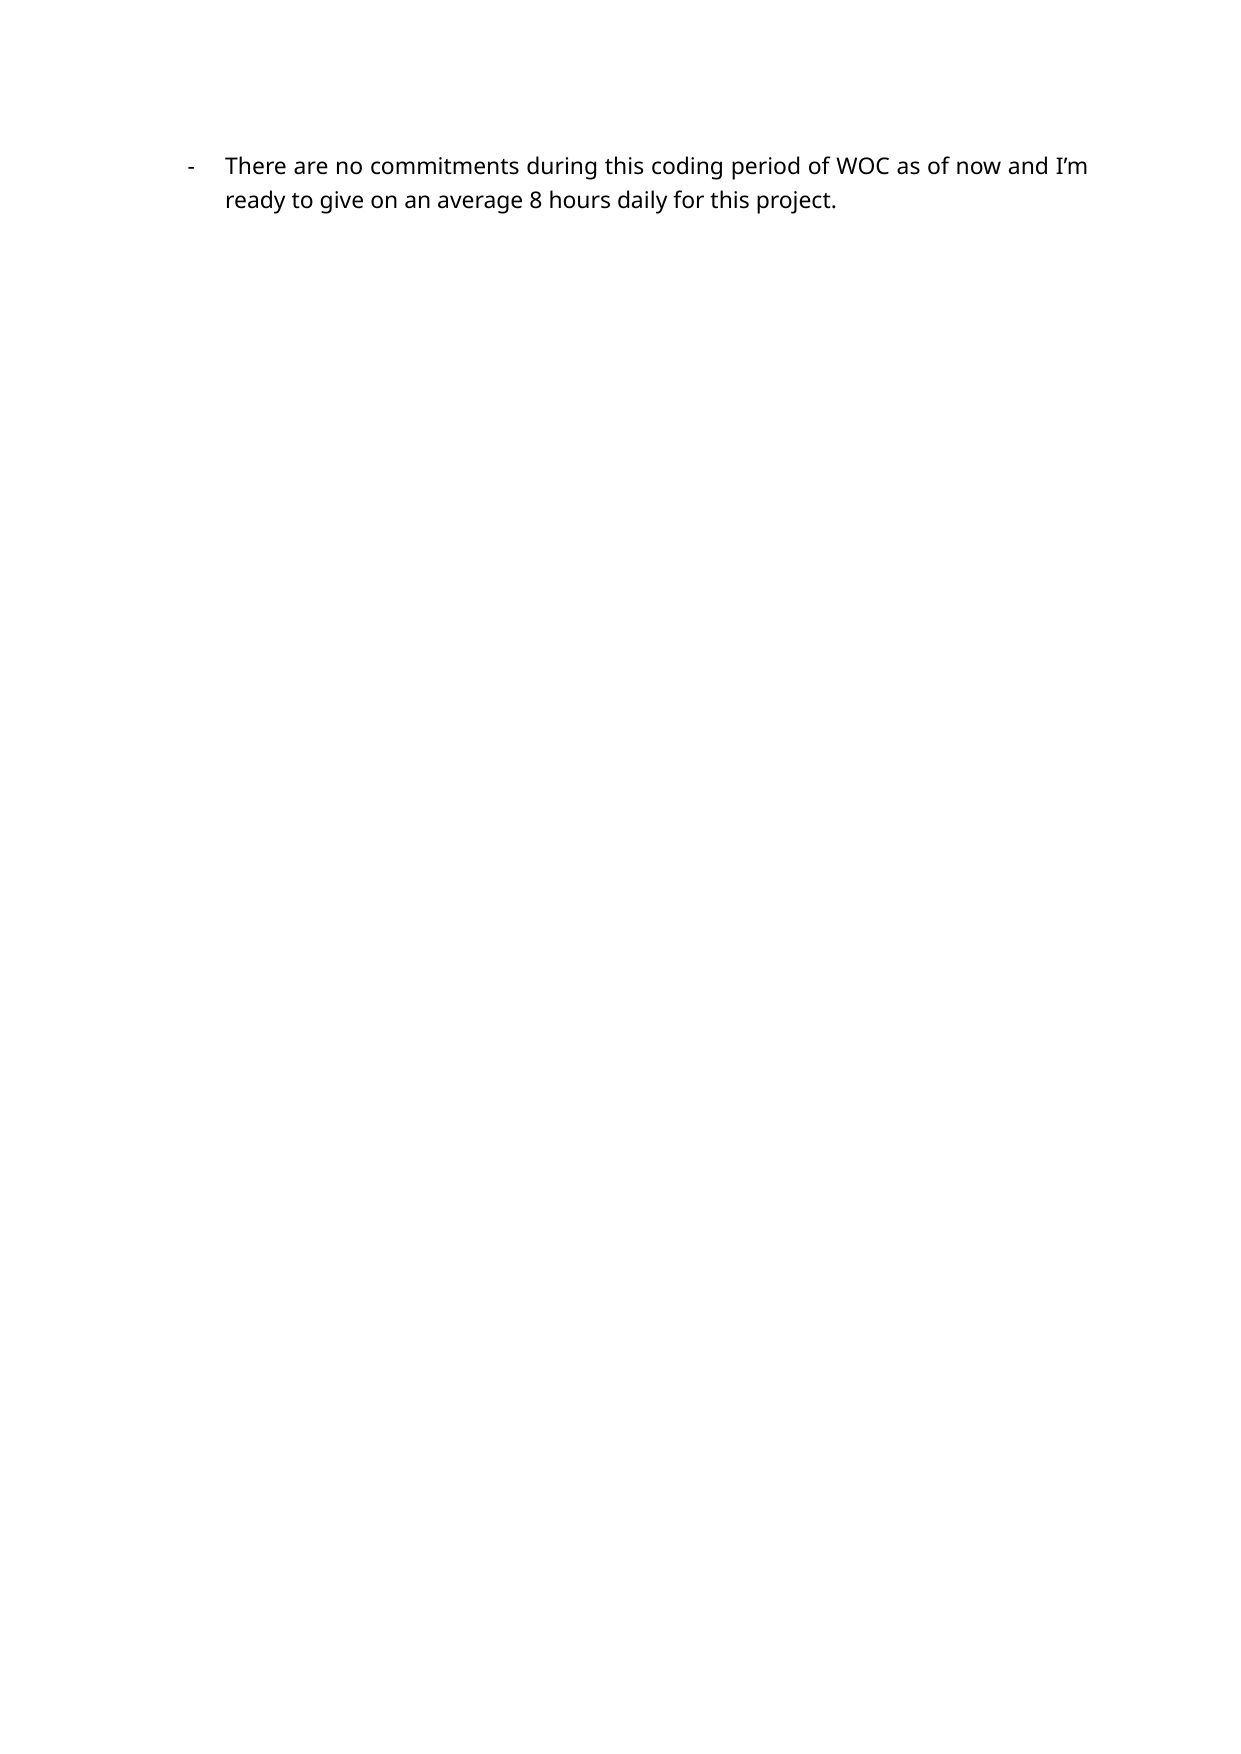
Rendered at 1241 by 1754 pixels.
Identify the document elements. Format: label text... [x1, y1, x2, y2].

list There are no commitments during this coding period of WOC as of now and I’m ready to give on an average 8 hours daily for this project. [187, 150, 1090, 215]
